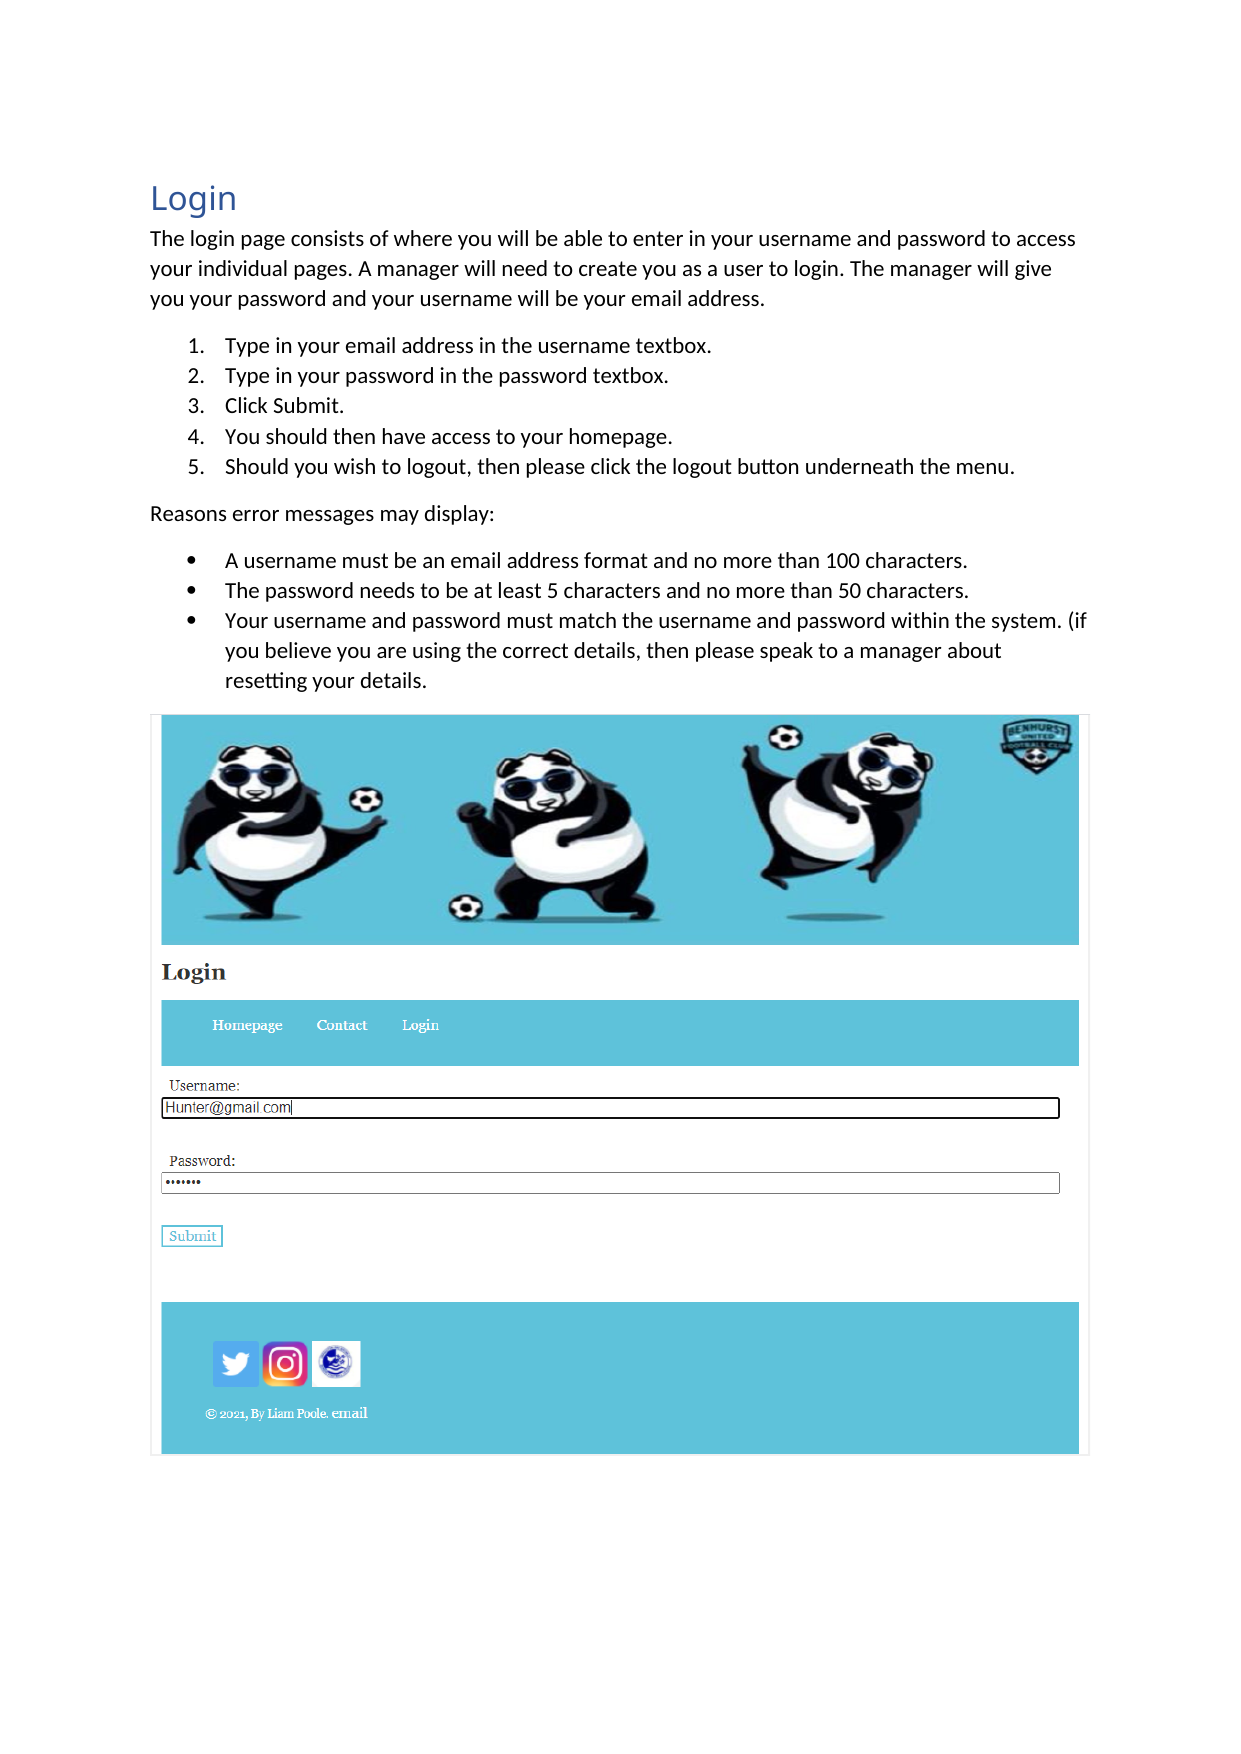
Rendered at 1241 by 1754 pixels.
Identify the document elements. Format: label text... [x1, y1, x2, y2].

picture [150, 713, 1091, 1456]
list You should then have access to your homepage. [187, 422, 1090, 450]
list Type in your password in the password textbox. [187, 361, 1090, 389]
list Type in your email address in the username textbox. [187, 331, 1090, 359]
list Your username and password must match the username and password within the system. (if you believe you are using the correct details, then please speak to a manager about resetting your details. [187, 606, 1090, 695]
list Should you wish to logout, then please click the logout button underneath the menu. [187, 452, 1090, 480]
text The login page consists of where you will be able to enter in your username and password to access your individual pages. A manager will need to create you as a user to login. The manager will give you your password and your username will be your email address. [150, 224, 1090, 312]
list A username must be an email address format and no more than 100 characters. [187, 546, 1090, 574]
subtitle Login [150, 175, 1090, 220]
text Reasons error messages may display: [150, 499, 1090, 527]
list The password needs to be at least 5 characters and no more than 50 characters. [187, 576, 1090, 604]
list Click Submit. [187, 392, 1090, 420]
